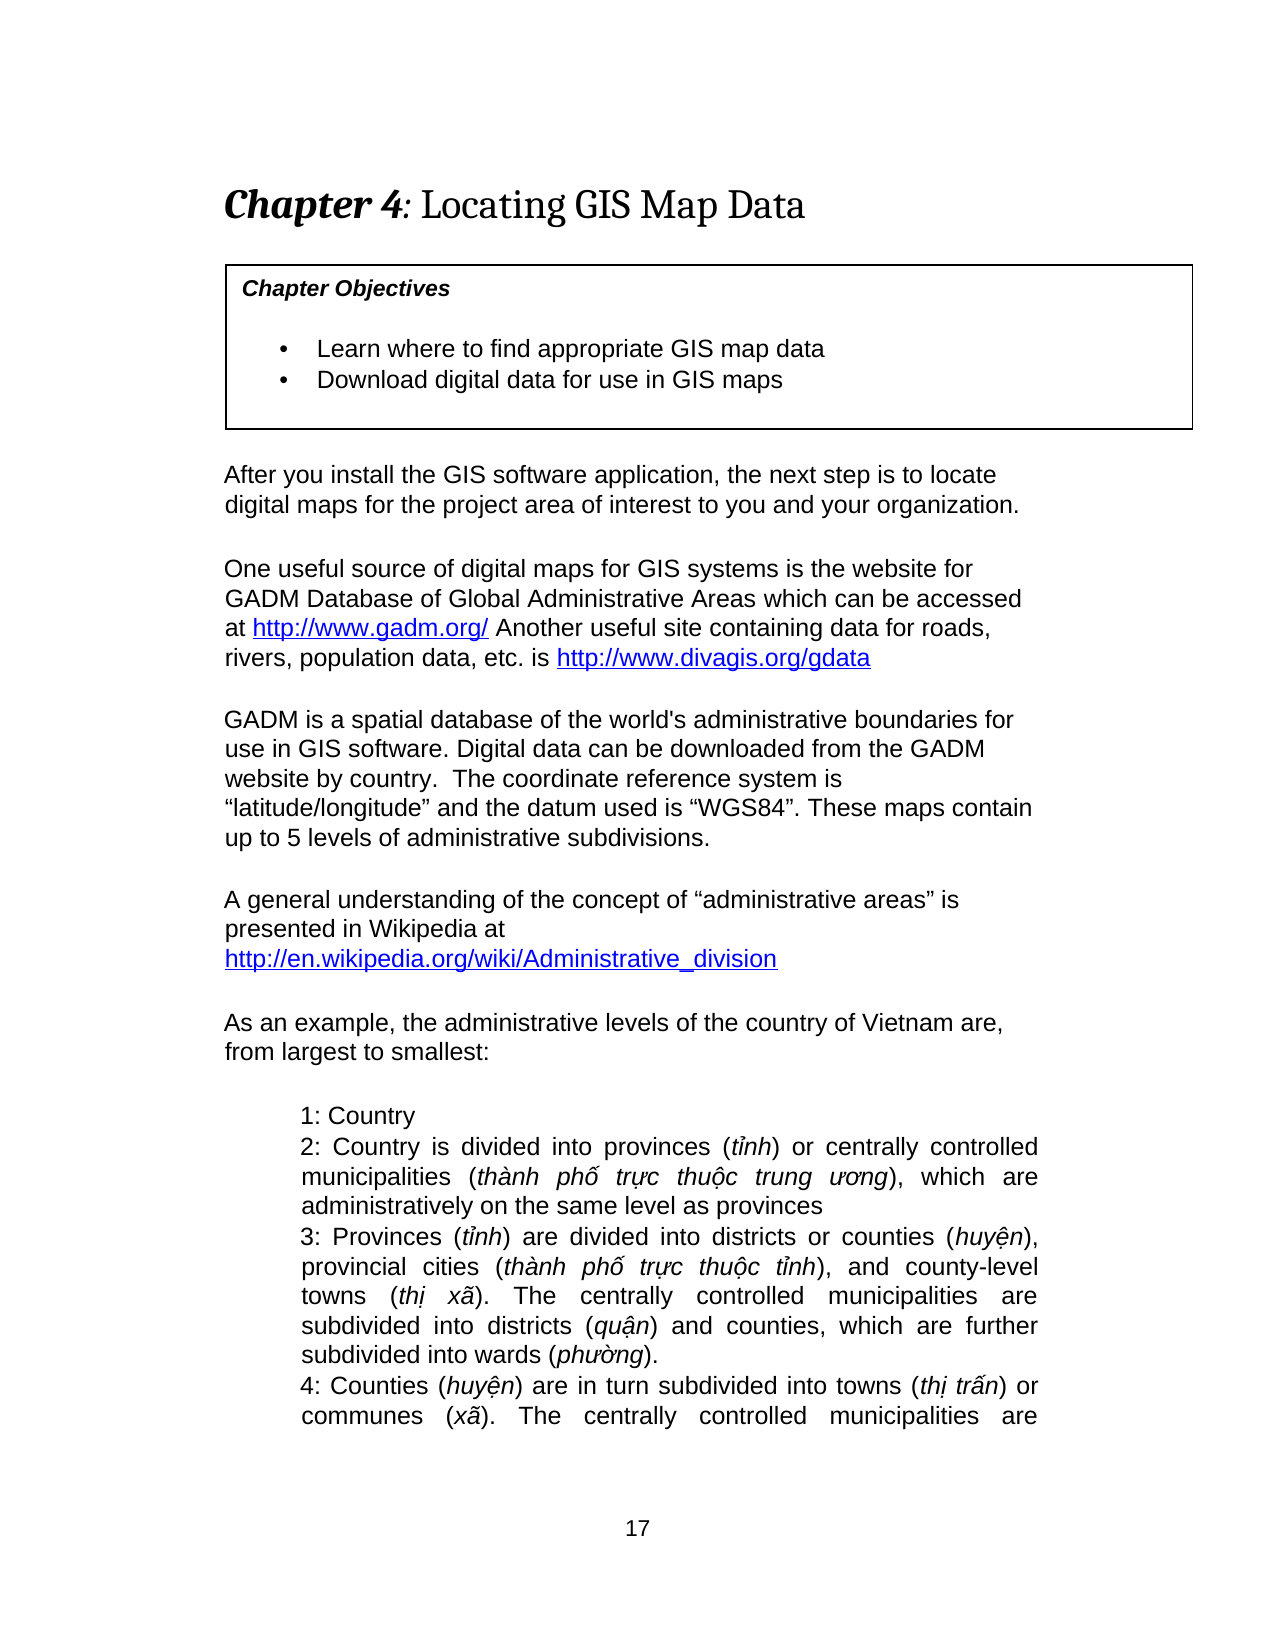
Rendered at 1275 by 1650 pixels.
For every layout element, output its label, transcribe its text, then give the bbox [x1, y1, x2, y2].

text After you install the GIS software application, the next step is to locate digital maps for the project area of interest to you and your organization. [223, 461, 1039, 519]
text GADM is a spatial database of the world's administrative boundaries for use in GIS software. Digital data can be downloaded from the GADM website by country. The coordinate reference system is “latitude/longitude” and the datum used is “WGS84”. These maps contain up to 5 levels of administrative subdivisions. [223, 704, 1039, 852]
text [300, 1371, 1039, 1429]
subtitle Chapter 4: Locating GIS Map Data [223, 181, 1125, 229]
table_header Chapter Objectives Learn where to find appropriate GIS map data Download digital data for use in GIS maps [227, 266, 1192, 428]
text 1: Country [300, 1101, 1039, 1130]
text As an example, the administrative levels of the country of Vietnam are, from largest to smallest: [223, 1008, 1039, 1066]
text A general understanding of the concept of “administrative areas” is presented in Wikipedia at http://en.wikipedia.org/wiki/Administrative_division [223, 885, 1039, 973]
text 3: Provinces (tỉnh) are divided into districts or counties (huyện), provincial cities (thành phố trực thuộc tỉnh), and county-level towns (thị xã). The centrally controlled municipalities are subdivided into districts (quận) and counties, which are further subdivided into wards (phường). [300, 1222, 1039, 1369]
text 2: Country is divided into provinces (tỉnh) or centrally controlled municipalities (thành phố trực thuộc trung ương), which are administratively on the same level as provinces [300, 1132, 1039, 1220]
text One useful source of digital maps for GIS systems is the website for GADM Database of Global Administrative Areas which can be accessed at http://www.gadm.org/ Another useful site containing data for roads, rivers, population data, etc. is http://www.divagis.org/gdata [223, 554, 1039, 671]
